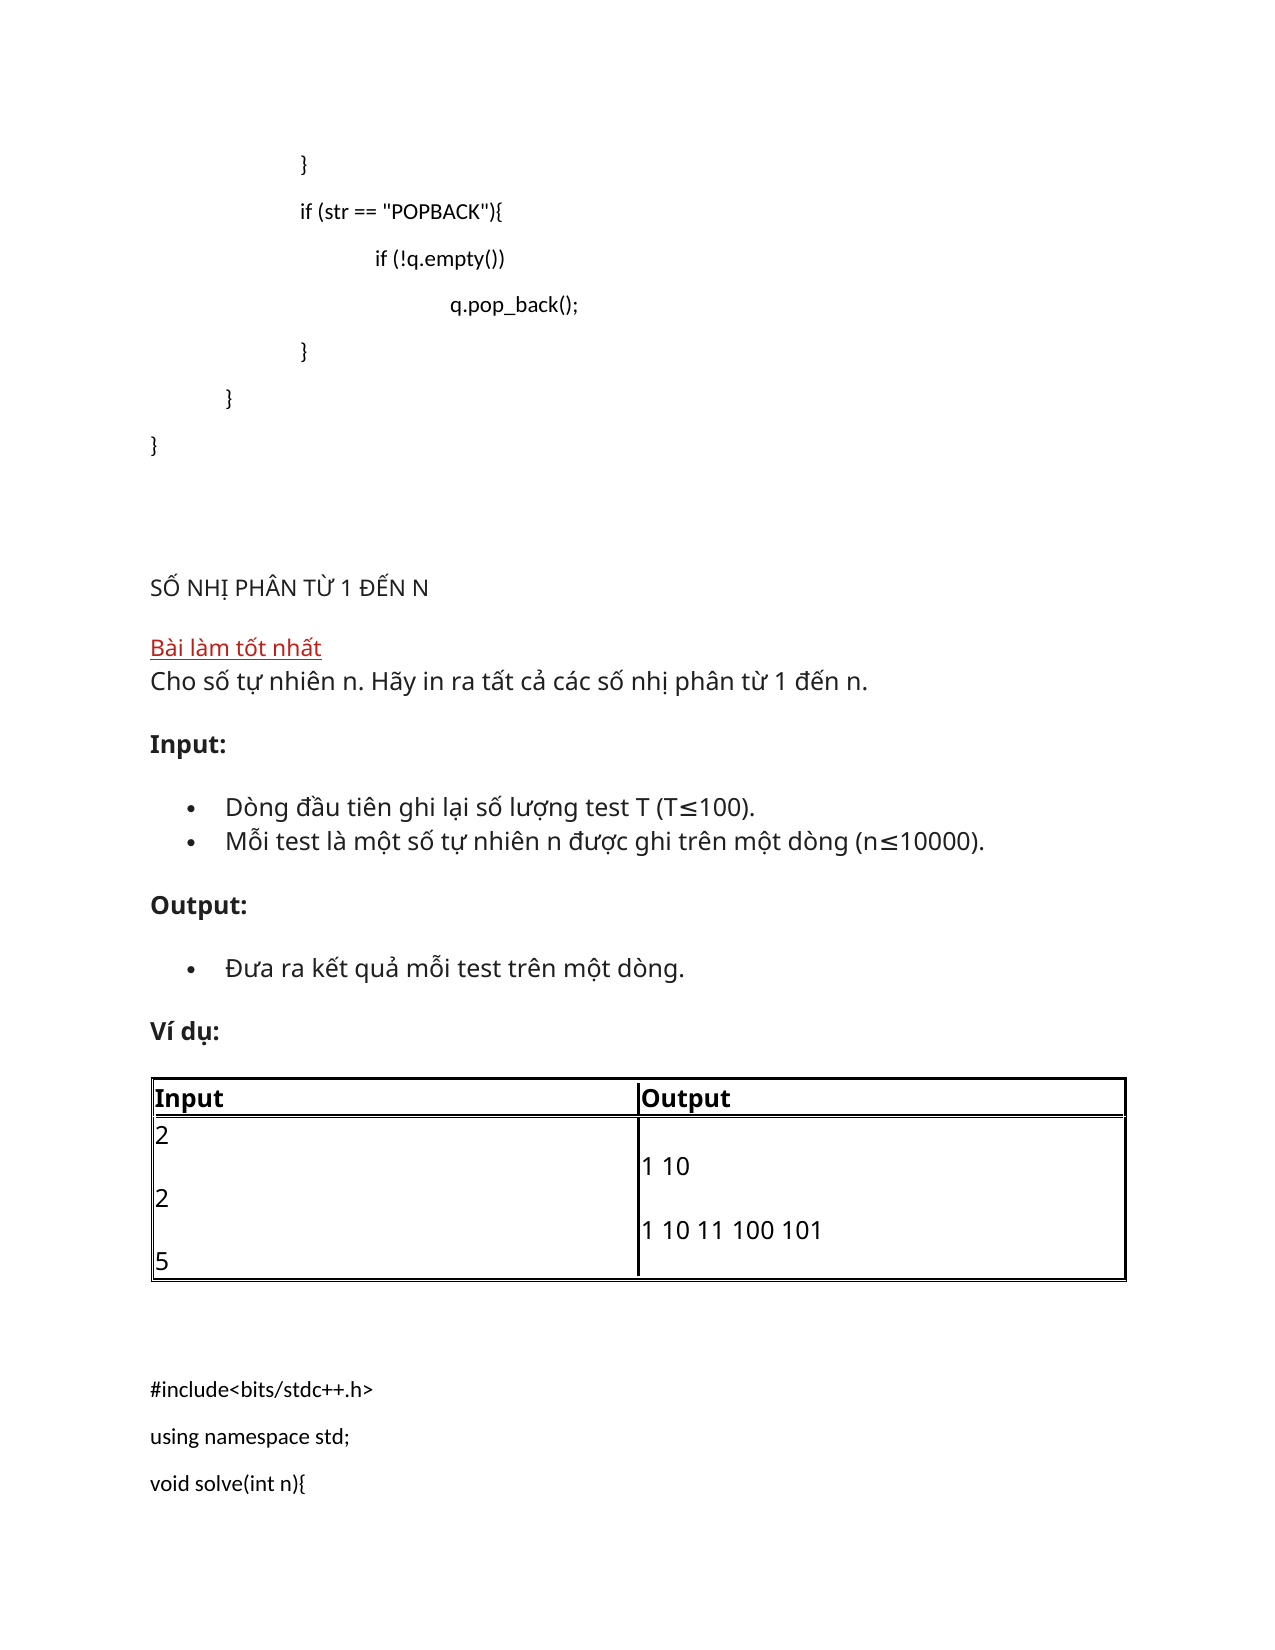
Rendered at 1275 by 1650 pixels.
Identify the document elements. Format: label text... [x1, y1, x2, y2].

list Đưa ra kết quả mỗi test trên một dòng. [187, 951, 1125, 984]
text Ví dụ: [150, 1014, 1125, 1048]
text #include<bits/stdc++.h> [150, 1375, 1125, 1403]
text q.pop_back(); [150, 291, 1125, 319]
text Bài làm tốt nhất [150, 632, 1125, 663]
text } [150, 431, 1125, 459]
text void solve(int n){ [150, 1469, 1125, 1497]
text SỐ NHỊ PHÂN TỪ 1 ĐẾN N [150, 572, 1125, 603]
text Output: [150, 887, 1125, 921]
text } [150, 337, 1125, 366]
table_header Output [638, 1080, 1124, 1114]
text if (!q.empty()) [150, 244, 1125, 272]
text } [150, 384, 1125, 412]
text if (str == "POPBACK"){ [150, 197, 1125, 225]
table_cell 2 2 5 [154, 1114, 638, 1278]
text } [150, 150, 1125, 178]
text Cho số tự nhiên n. Hãy in ra tất cả các số nhị phân từ 1 đến n. [150, 663, 1125, 698]
table_header Input [154, 1080, 638, 1114]
list Dòng đầu tiên ghi lại số lượng test T (T≤100). [187, 790, 1125, 824]
list Mỗi test là một số tự nhiên n được ghi trên một dòng (n≤10000). [187, 824, 1125, 858]
text using namespace std; [150, 1422, 1125, 1450]
text Input: [150, 727, 1125, 761]
table_cell 1 10 1 10 11 100 101 [638, 1114, 1125, 1278]
